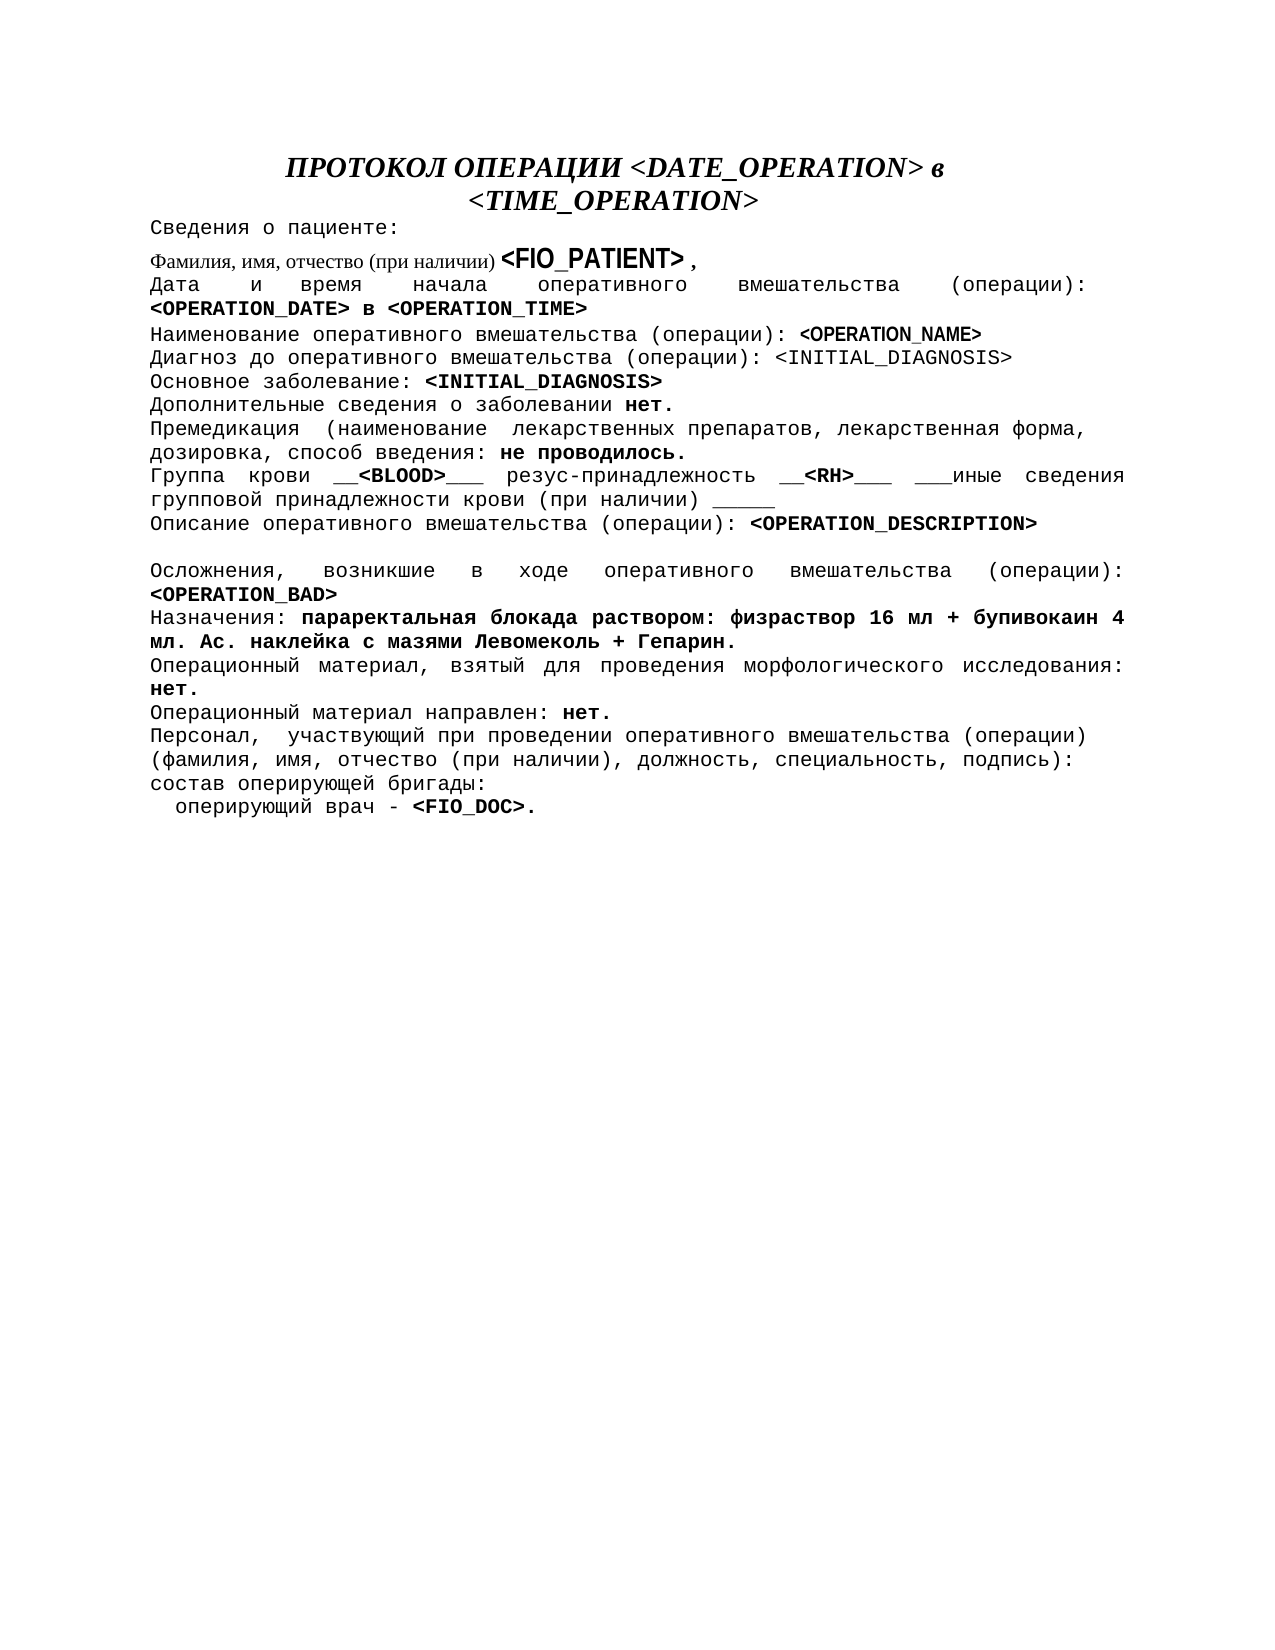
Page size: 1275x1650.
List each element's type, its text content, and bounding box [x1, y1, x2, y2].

text Премедикация (наименование лекарственных препаратов, лекарственная форма, [150, 418, 1125, 442]
text Группа крови __<BLOOD>___ резус-принадлежность __<RH>___ ___иные сведения групповой принадлежности крови (при наличии) _____ [150, 465, 1125, 513]
text Персонал, участвующий при проведении оперативного вмешательства (операции) [150, 726, 1125, 749]
text Операционный материал направлен: нет. [150, 702, 1125, 726]
text Описание оперативного вмешательства (операции): <OPERATION_DESCRIPTION> [150, 513, 1125, 536]
text состав оперирующей бригады: [150, 773, 1125, 796]
text Фамилия, имя, отчество (при наличии) <FIO_PATIENT> , [150, 241, 1125, 274]
text оперирующий врач - <FIO_DOC>. [150, 796, 1125, 820]
text Наименование оперативного вмешательства (операции): <OPERATION_NAME> [150, 321, 1125, 347]
text дозировка, способ введения: не проводилось. [150, 442, 1125, 465]
text Сведения о пациенте: [150, 217, 1125, 241]
subtitle ПРОТОКОЛ ОПЕРАЦИИ <DATE_OPERATION> в <TIME_OPERATION> [150, 150, 1079, 217]
text Операционный материал, взятый для проведения морфологического исследования: нет. [150, 654, 1125, 702]
text Осложнения, возникшие в ходе оперативного вмешательства (операции): <OPERATION_BAD> [150, 560, 1125, 607]
text <OPERATION_DATE> в <OPERATION_TIME> [150, 298, 1125, 321]
text Дополнительные сведения о заболевании нет. [150, 394, 1125, 418]
text Дата и время начала оперативного вмешательства (операции): [150, 274, 1125, 298]
text Назначения: параректальная блокада раствором: физраствор 16 мл + бупивокаин 4 мл. Ас. наклейка с мазями Левомеколь + Гепарин. [150, 607, 1125, 654]
text Диагноз до оперативного вмешательства (операции): <INITIAL_DIAGNOSIS> [150, 347, 1125, 371]
text Основное заболевание: <INITIAL_DIAGNOSIS> [150, 371, 1125, 394]
text (фамилия, имя, отчество (при наличии), должность, специальность, подпись): [150, 749, 1125, 773]
